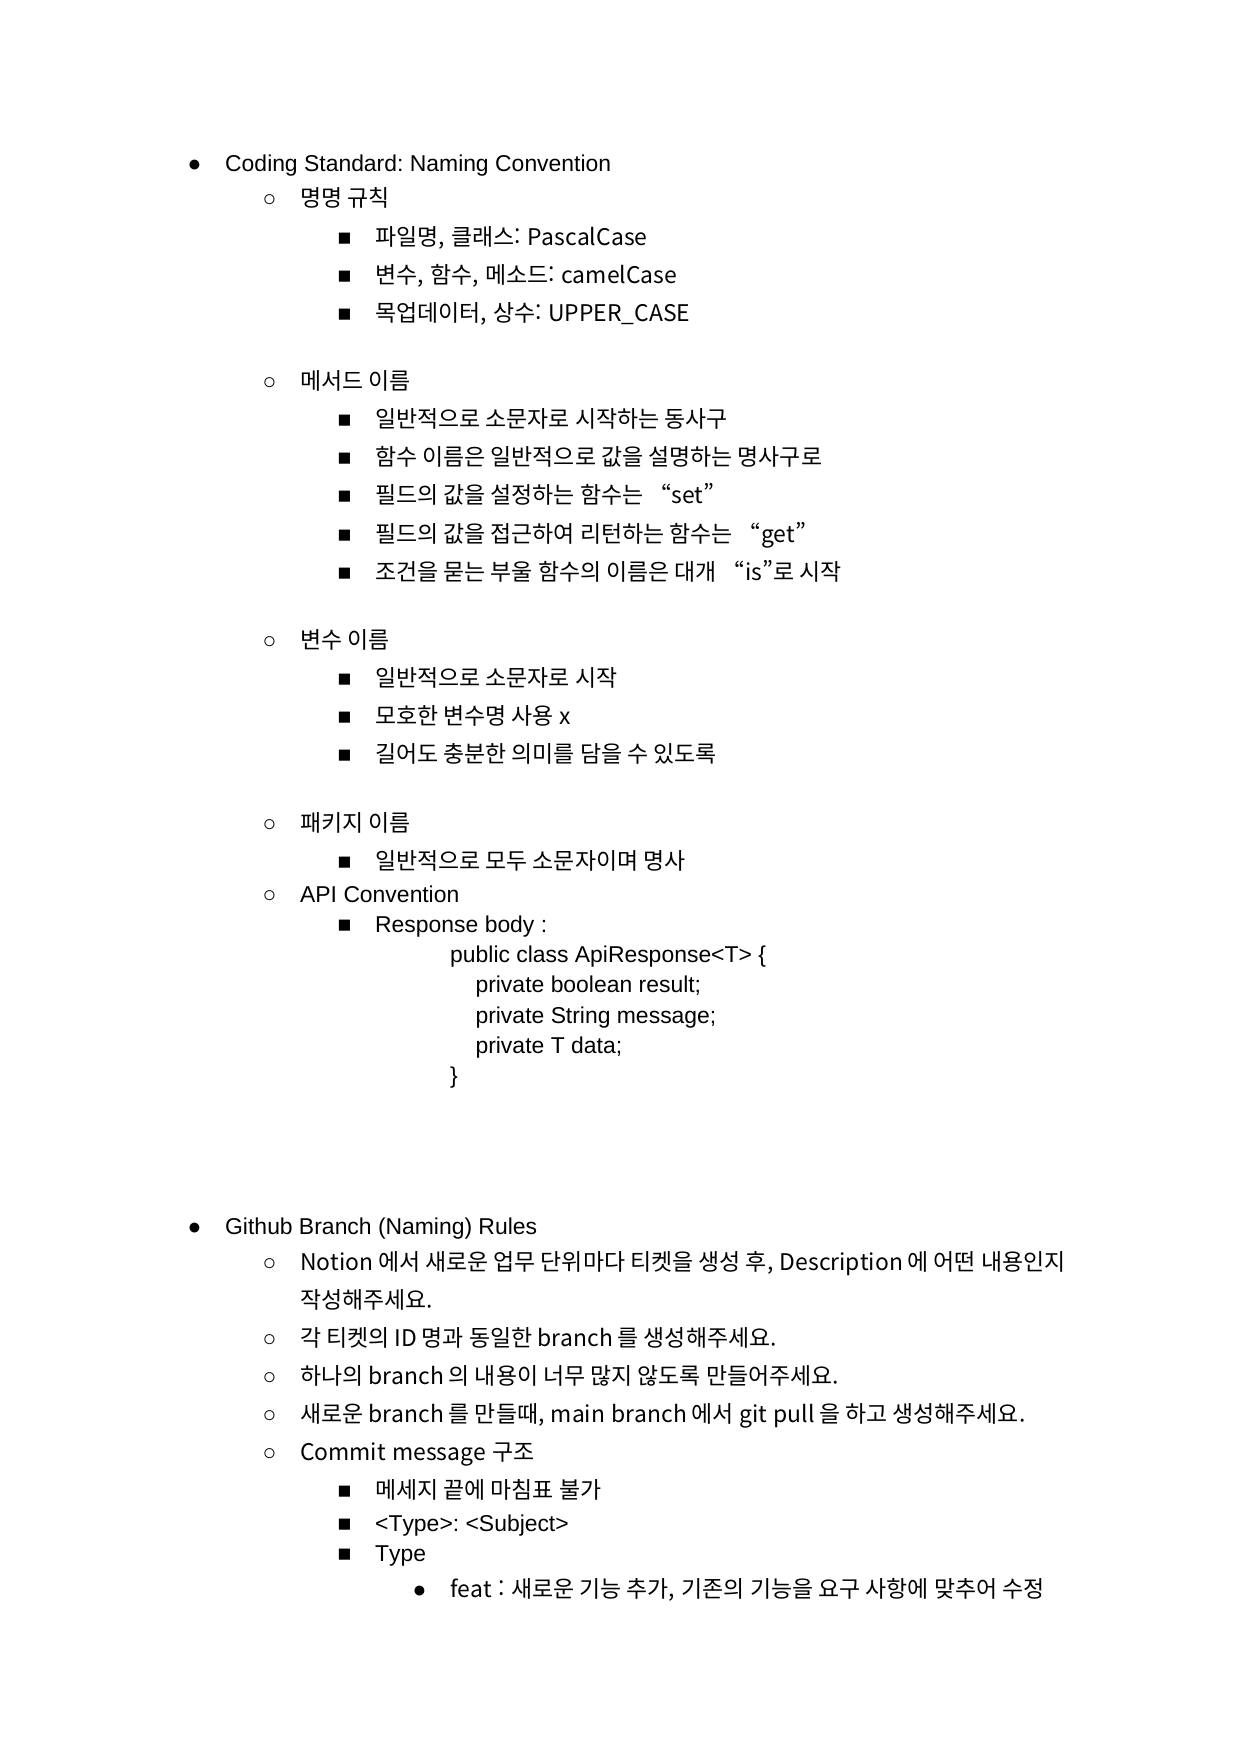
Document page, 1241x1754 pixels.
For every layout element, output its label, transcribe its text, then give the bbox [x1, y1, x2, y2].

list API Convention [262, 881, 1090, 907]
text public class ApiResponse<T> { [450, 941, 1090, 968]
list feat : 새로운 기능 추가, 기존의 기능을 요구 사항에 맞추어 수정 [412, 1571, 1090, 1604]
list 메세지 끝에 마침표 불가 [337, 1472, 1090, 1505]
list 파일명, 클래스: PascalCase [337, 218, 1090, 252]
list 새로운 branch를 만들때, main branch에서 git pull을 하고 생성해주세요. [262, 1396, 1090, 1429]
text private boolean result; [450, 971, 1090, 998]
list Github Branch (Naming) Rules [187, 1213, 1090, 1239]
text private String message; [450, 1002, 1090, 1028]
list <Type>: <Subject> [337, 1510, 1090, 1537]
list 변수, 함수, 메소드: camelCase [337, 256, 1090, 290]
list 패키지 이름 [262, 804, 1090, 838]
list 필드의 값을 설정하는 함수는 “set” [337, 477, 1090, 511]
list 변수 이름 [262, 622, 1090, 655]
list 각 티켓의 ID명과 동일한 branch를 생성해주세요. [262, 1319, 1090, 1353]
list 필드의 값을 접근하여 리턴하는 함수는 “get” [337, 515, 1090, 549]
list 메서드 이름 [262, 363, 1090, 396]
list 모호한 변수명 사용 x [337, 698, 1090, 731]
list 조건을 묻는 부울 함수의 이름은 대개 “is”로 시작 [337, 553, 1090, 587]
list 함수 이름은 일반적으로 값을 설명하는 명사구로 [337, 439, 1090, 472]
list 일반적으로 소문자로 시작하는 동사구 [337, 401, 1090, 434]
list 일반적으로 모두 소문자이며 명사 [337, 843, 1090, 876]
list Commit message 구조 [262, 1434, 1090, 1467]
list Coding Standard: Naming Convention [187, 150, 1090, 176]
list 목업데이터, 상수: UPPER_CASE [337, 294, 1090, 328]
text private T data; [450, 1032, 1090, 1058]
list Response body : [337, 911, 1090, 937]
list 일반적으로 소문자로 시작 [337, 660, 1090, 693]
list 길어도 충분한 의미를 담을 수 있도록 [337, 736, 1090, 769]
list 명명 규칙 [262, 180, 1090, 213]
list Notion에서 새로운 업무 단위마다 티켓을 생성 후, Description에 어떤 내용인지 작성해주세요. [262, 1243, 1090, 1315]
list 하나의 branch의 내용이 너무 많지 않도록 만들어주세요. [262, 1358, 1090, 1391]
list Type [337, 1540, 1090, 1567]
text } [450, 1062, 1090, 1088]
